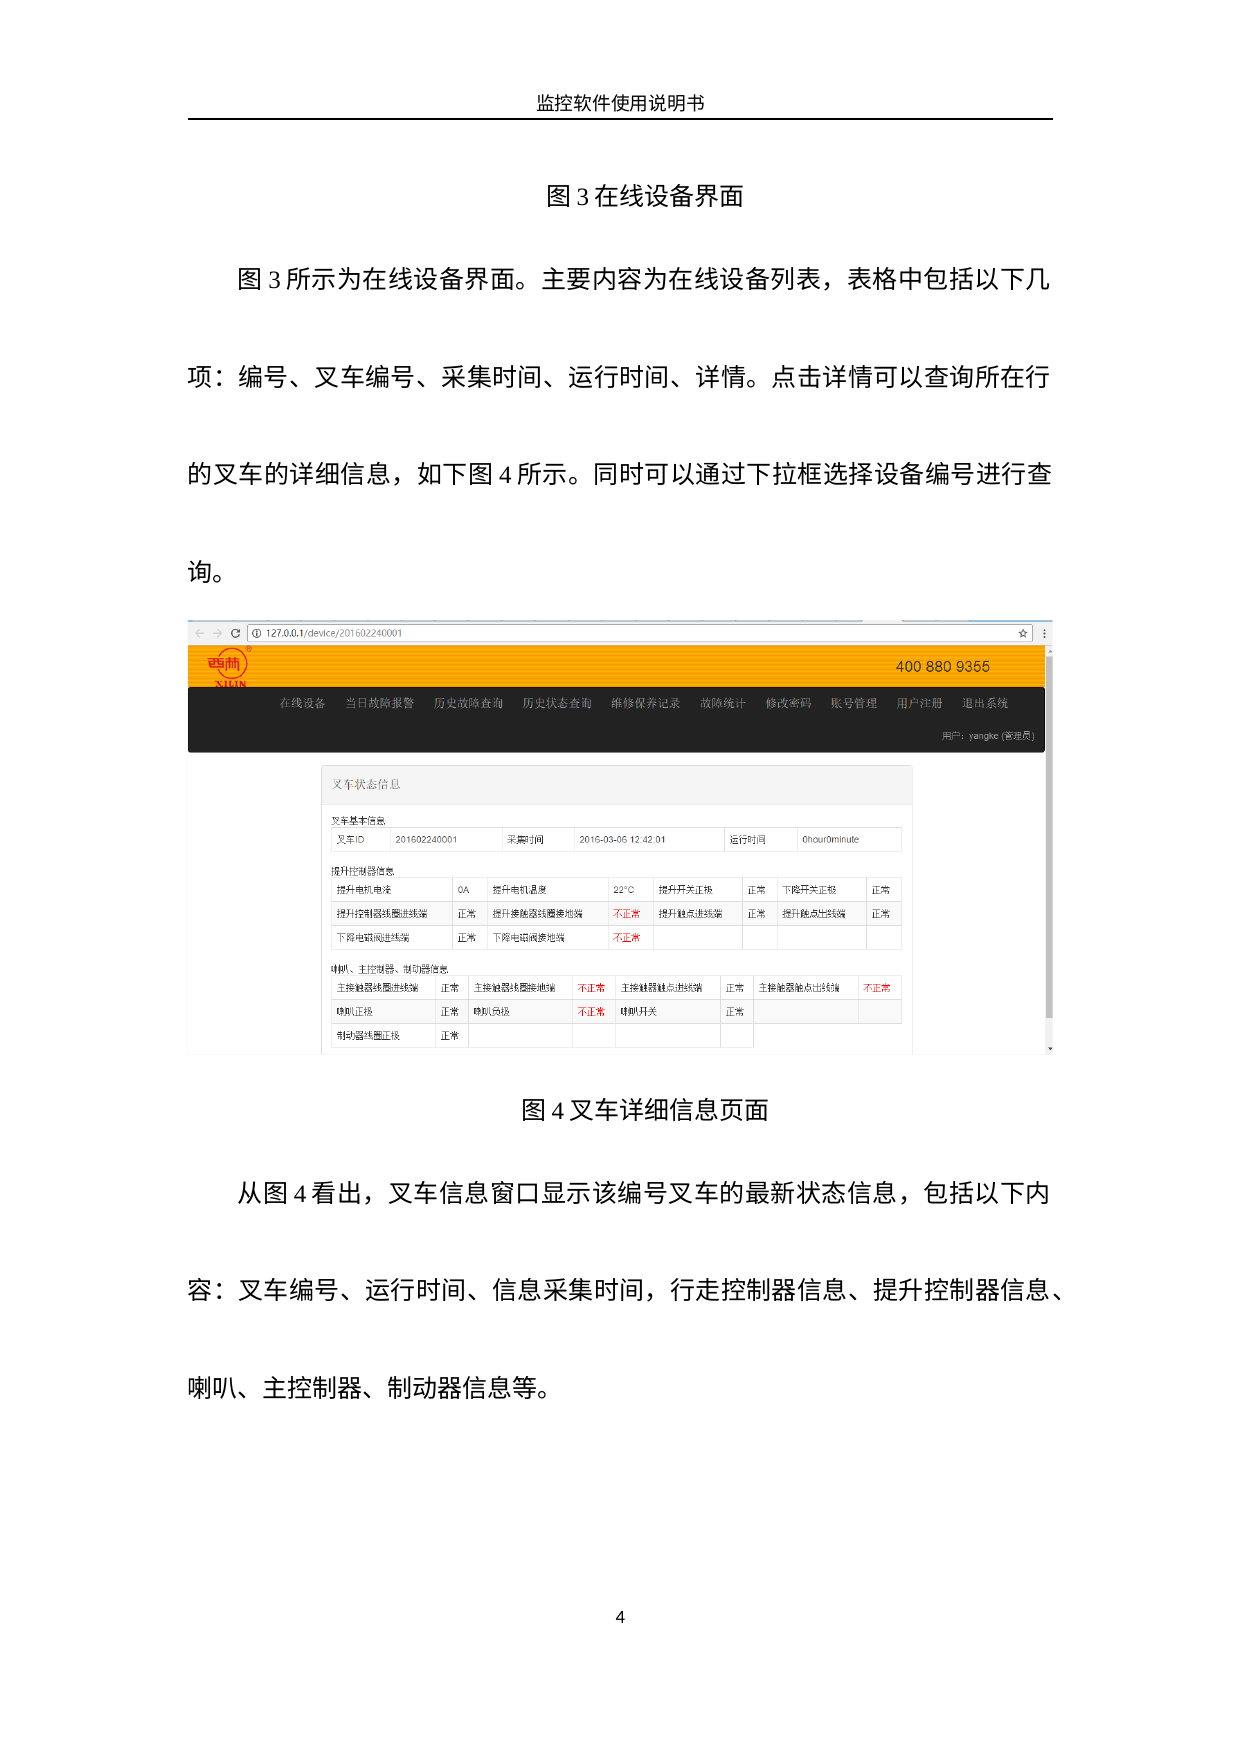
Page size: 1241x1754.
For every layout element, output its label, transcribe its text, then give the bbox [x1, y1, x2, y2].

text 从图4看出，叉车信息窗口显示该编号叉车的最新状态信息，包括以下内容：叉车编号、运行时间、信息采集时间，行走控制器信息、提升控制器信息、喇叭、主控制器、制动器信息等。 [187, 1159, 1053, 1419]
text 图3所示为在线设备界面。主要内容为在线设备列表，表格中包括以下几项：编号、叉车编号、采集时间、运行时间、详情。点击详情可以查询所在行的叉车的详细信息，如下图4所示。同时可以通过下拉框选择设备编号进行查询。 [187, 245, 1053, 603]
text 图3在线设备界面 [187, 162, 1053, 227]
text 图4叉车详细信息页面 [187, 1076, 1053, 1141]
